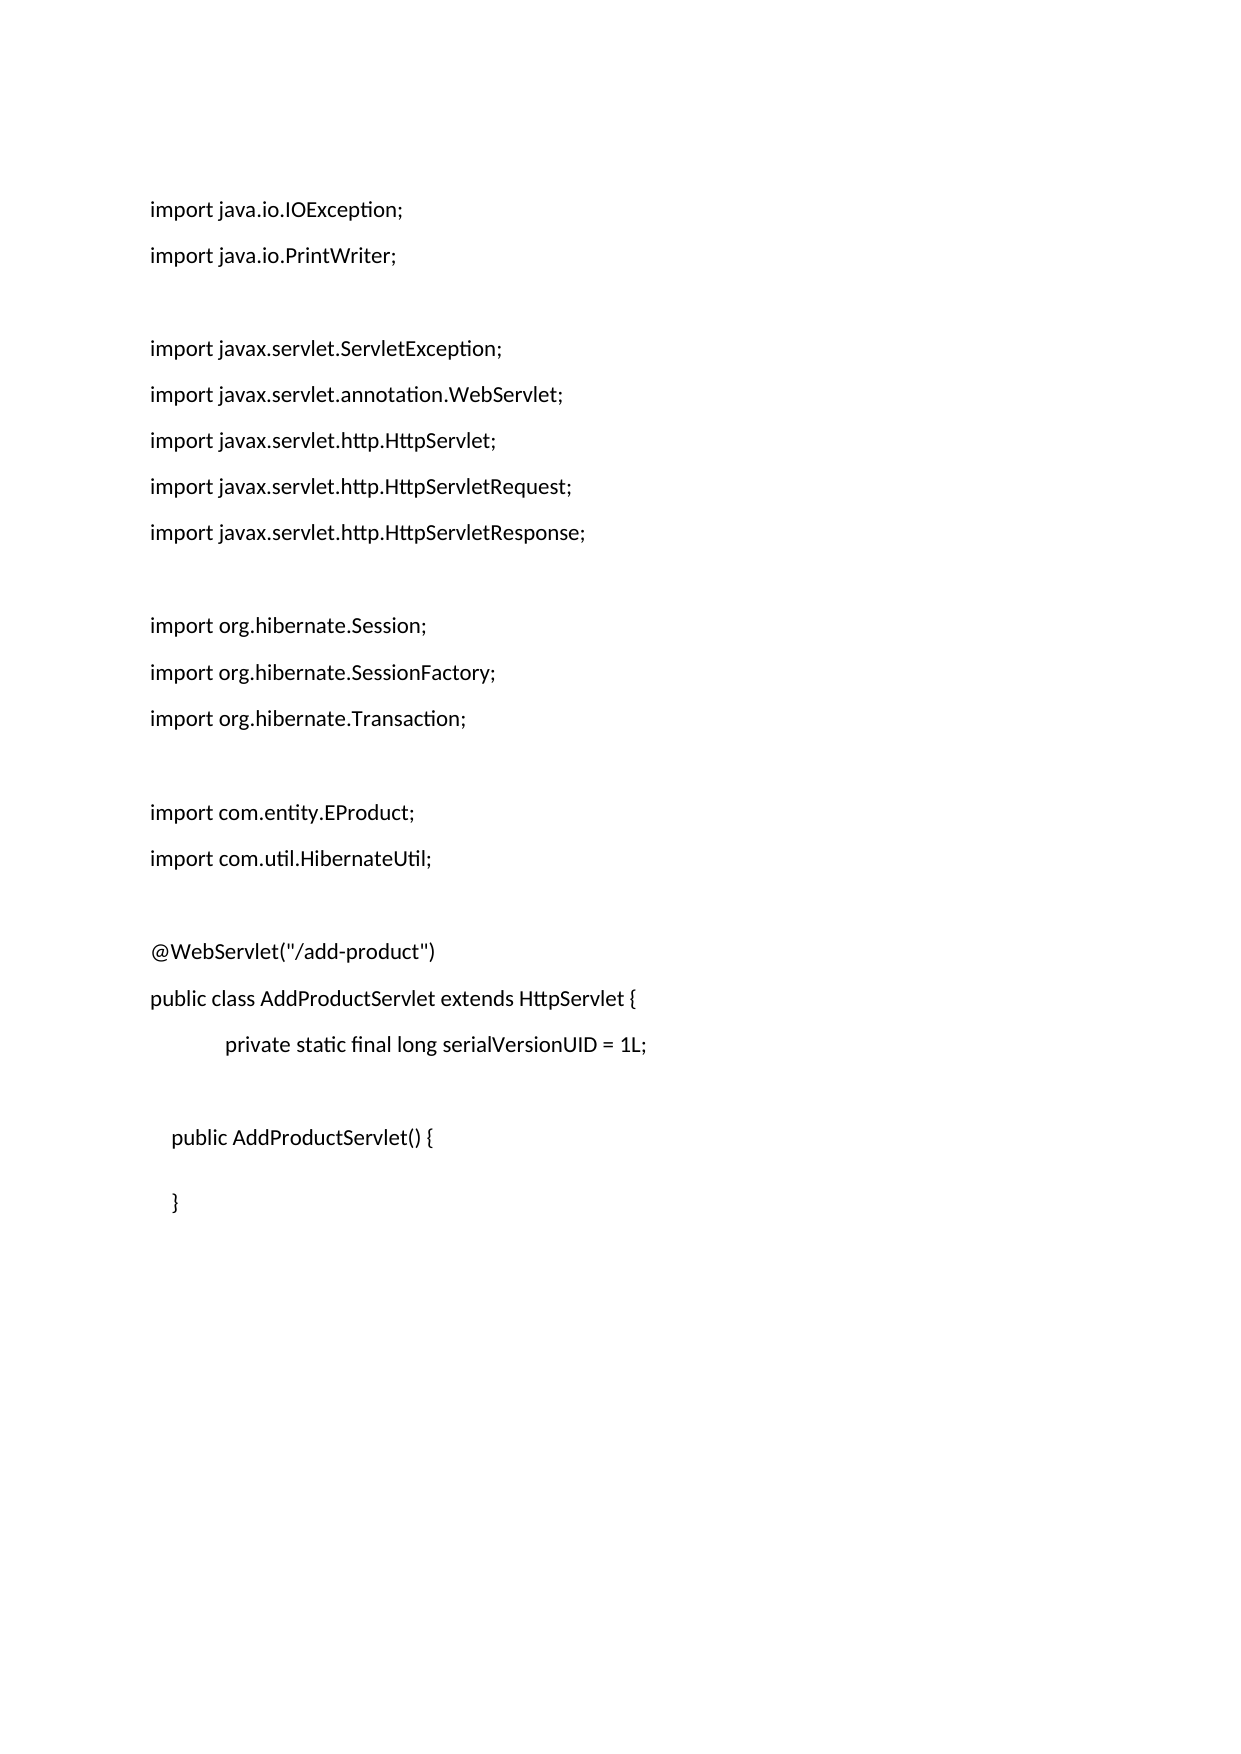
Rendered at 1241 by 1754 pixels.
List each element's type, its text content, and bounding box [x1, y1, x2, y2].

text public AddProductServlet() { [171, 1123, 436, 1151]
text public class AddProductServlet extends HttpServlet { private static final long serialVersionUID = 1L; [150, 984, 676, 1058]
text import javax.servlet.http.HttpServletRequest; import javax.servlet.http.HttpServletResponse; [150, 472, 588, 546]
text @WebServlet("/add-product") [150, 937, 1098, 965]
text } [171, 1188, 1098, 1216]
text import java.io.IOException; import java.io.PrintWriter; [150, 195, 405, 269]
text import com.entity.EProduct; import com.util.HibernateUtil; [150, 798, 434, 872]
text import javax.servlet.ServletException; import javax.servlet.annotation.WebServlet; import javax.servlet.http.HttpServlet; [150, 334, 566, 454]
text import org.hibernate.Session; [150, 611, 1098, 639]
text import org.hibernate.SessionFactory; import org.hibernate.Transaction; [150, 658, 498, 732]
